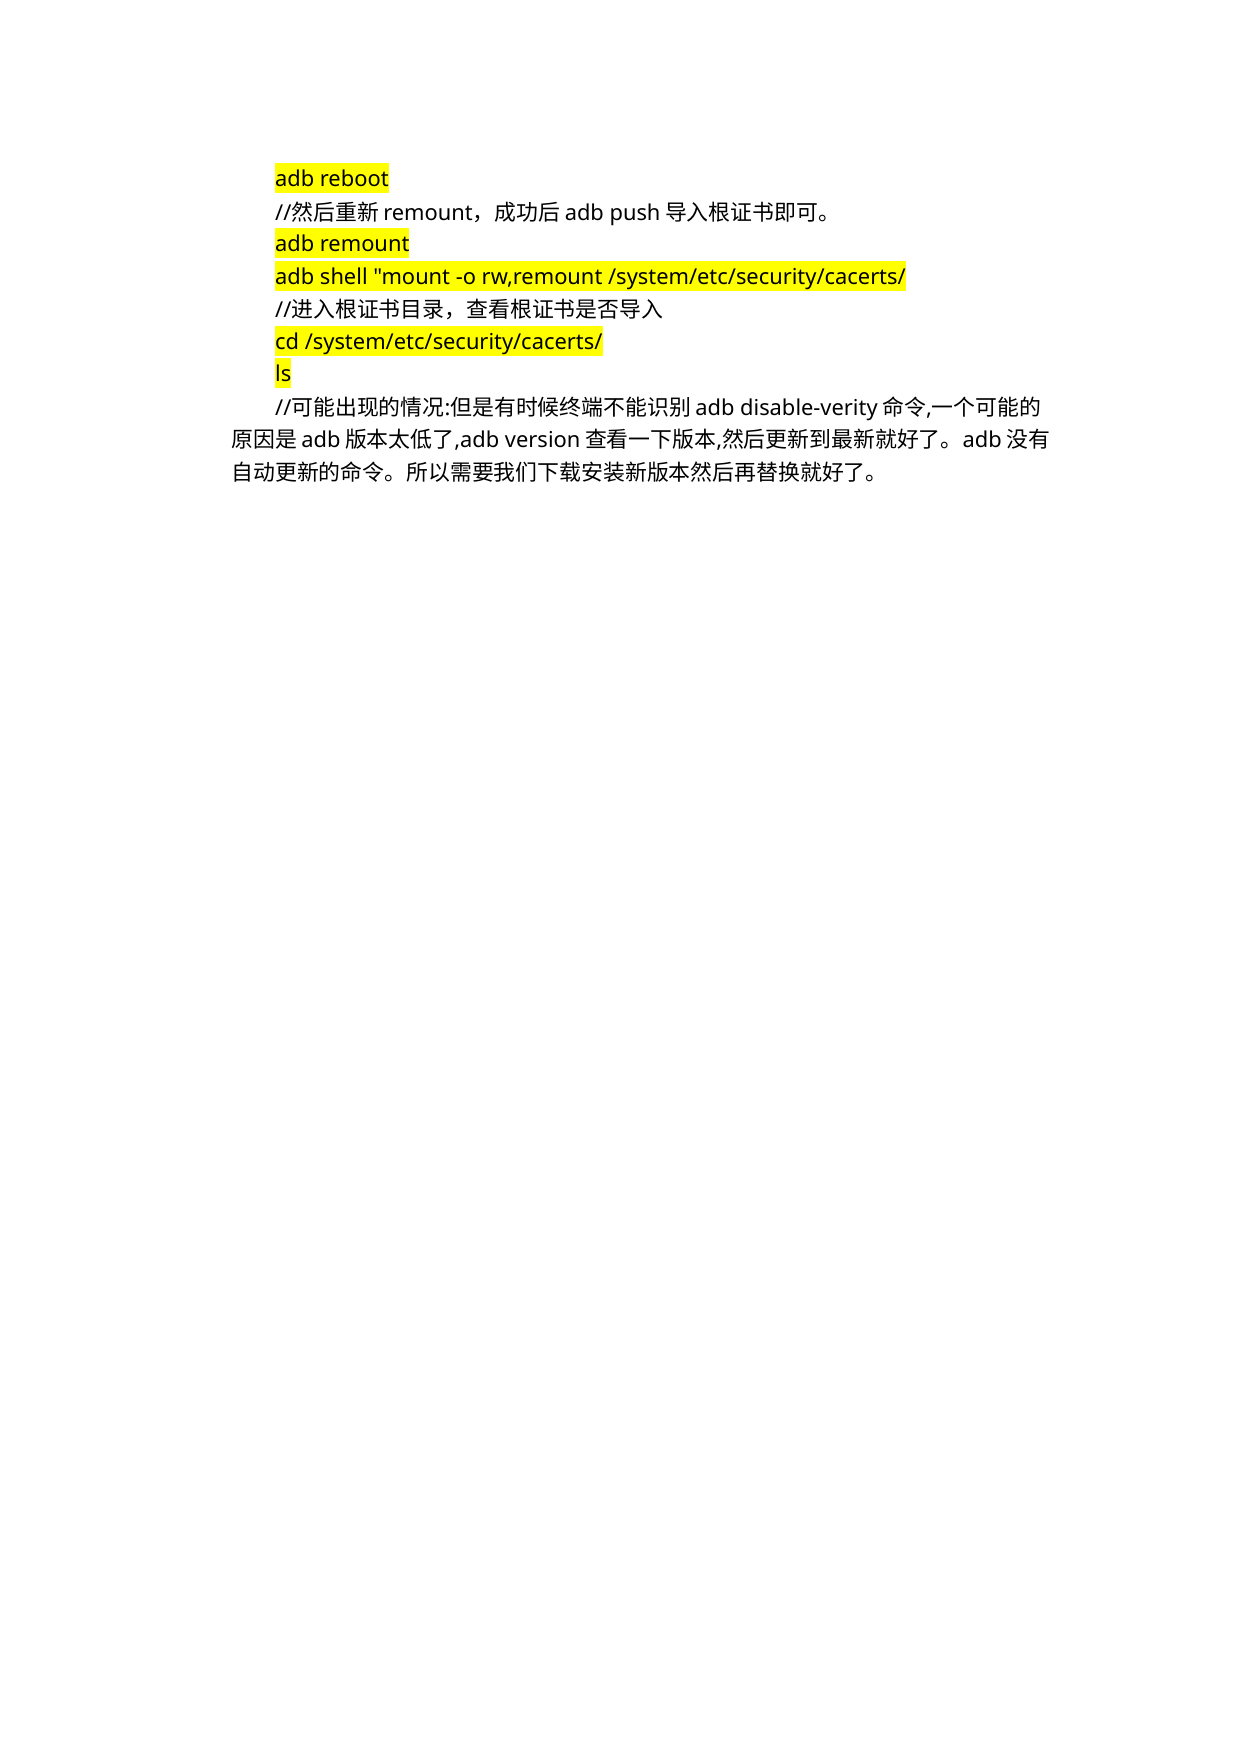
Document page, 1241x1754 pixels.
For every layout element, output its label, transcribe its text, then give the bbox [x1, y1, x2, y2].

text ls [231, 357, 1053, 389]
text adb reboot [187, 162, 1053, 194]
text //可能出现的情况:但是有时候终端不能识别adb disable-verity命令,一个可能的原因是adb版本太低了,adb version查看一下版本,然后更新到最新就好了。adb没有自动更新的命令。所以需要我们下载安装新版本然后再替换就好了。 [231, 389, 1053, 487]
text //进入根证书目录，查看根证书是否导入 [231, 292, 1053, 324]
text cd /system/etc/security/cacerts/ [231, 324, 1053, 357]
text adb remount [231, 227, 1053, 259]
text //然后重新remount，成功后adb push导入根证书即可。 [187, 194, 1053, 227]
text adb shell "mount -o rw,remount /system/etc/security/cacerts/ [231, 259, 1053, 292]
